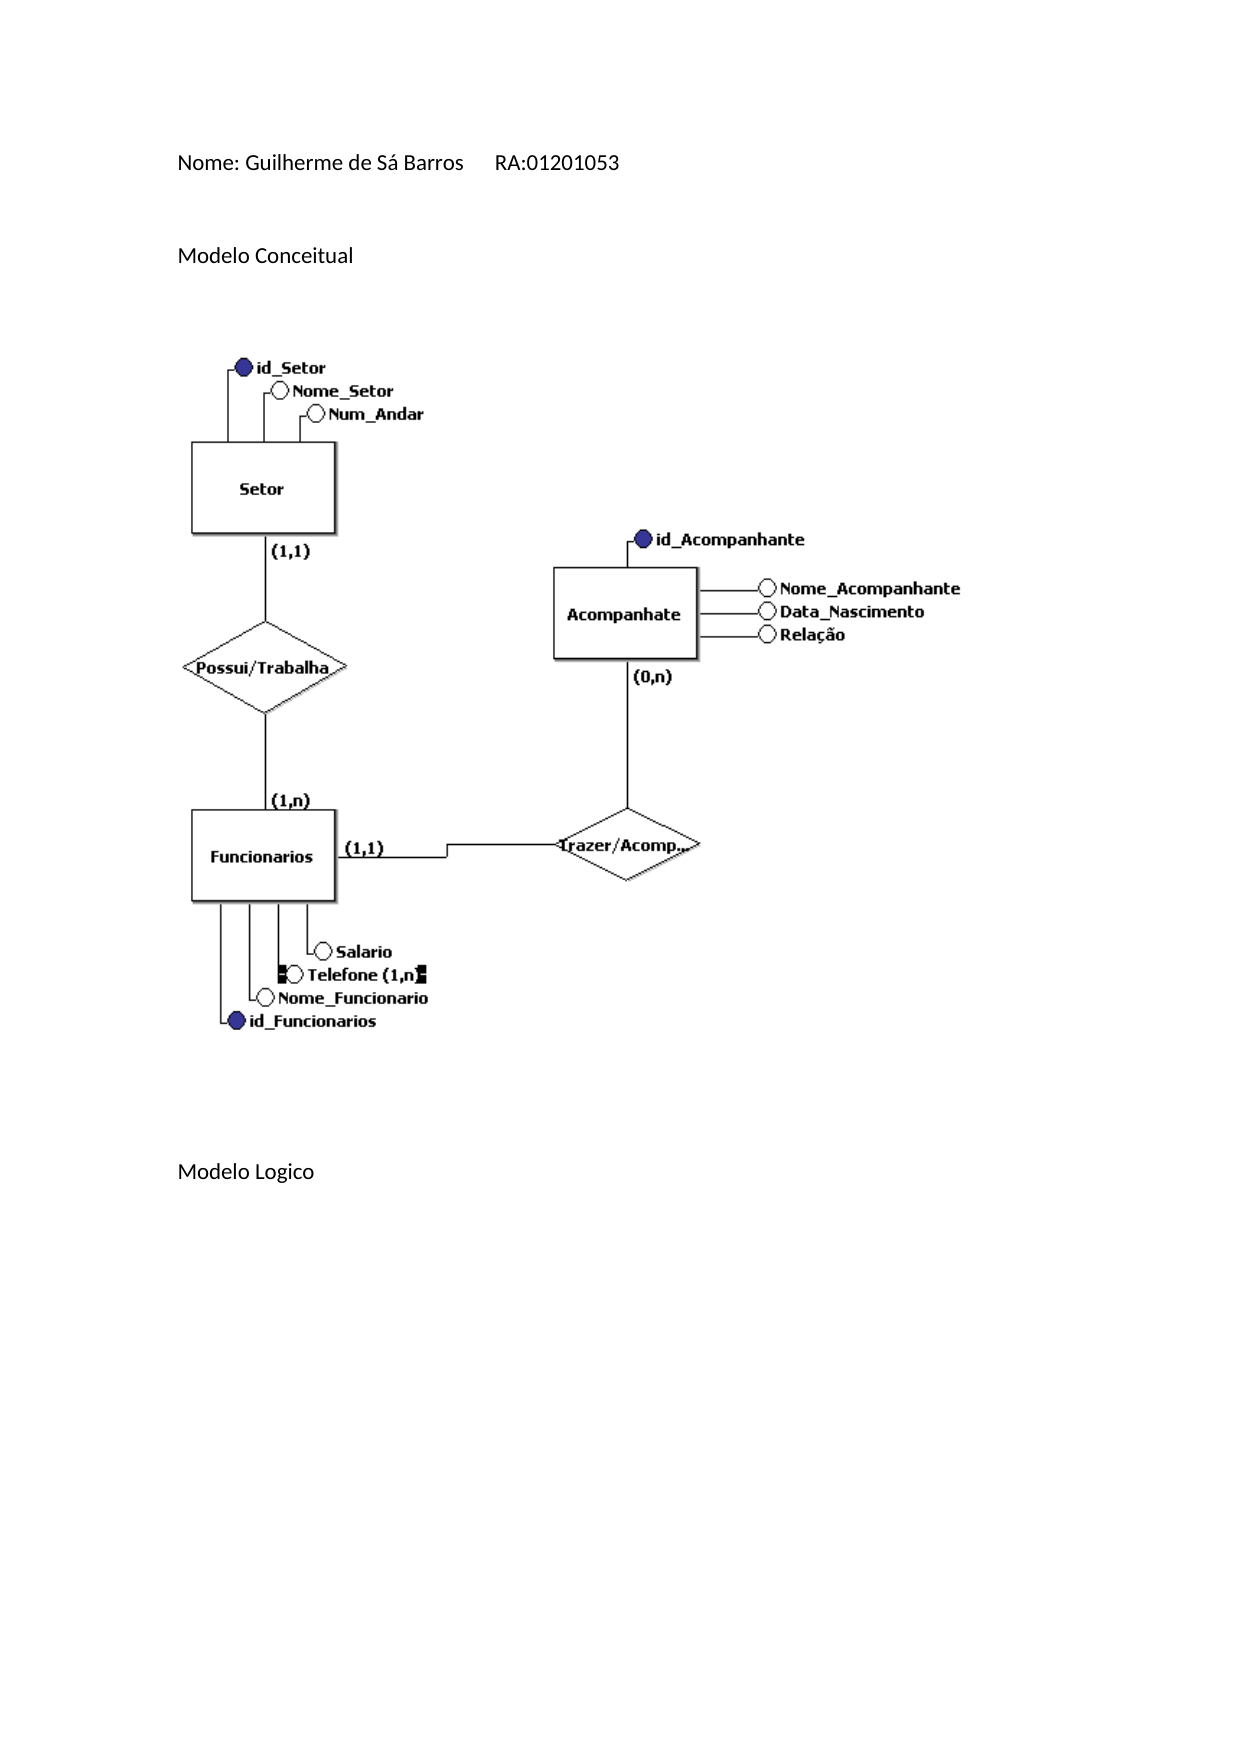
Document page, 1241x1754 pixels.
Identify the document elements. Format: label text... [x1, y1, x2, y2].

text Modelo Logico [177, 1157, 1063, 1185]
picture [177, 335, 1063, 1092]
text Modelo Conceitual [177, 241, 1063, 269]
text Nome: Guilherme de Sá Barros RA:01201053 [177, 148, 1063, 176]
